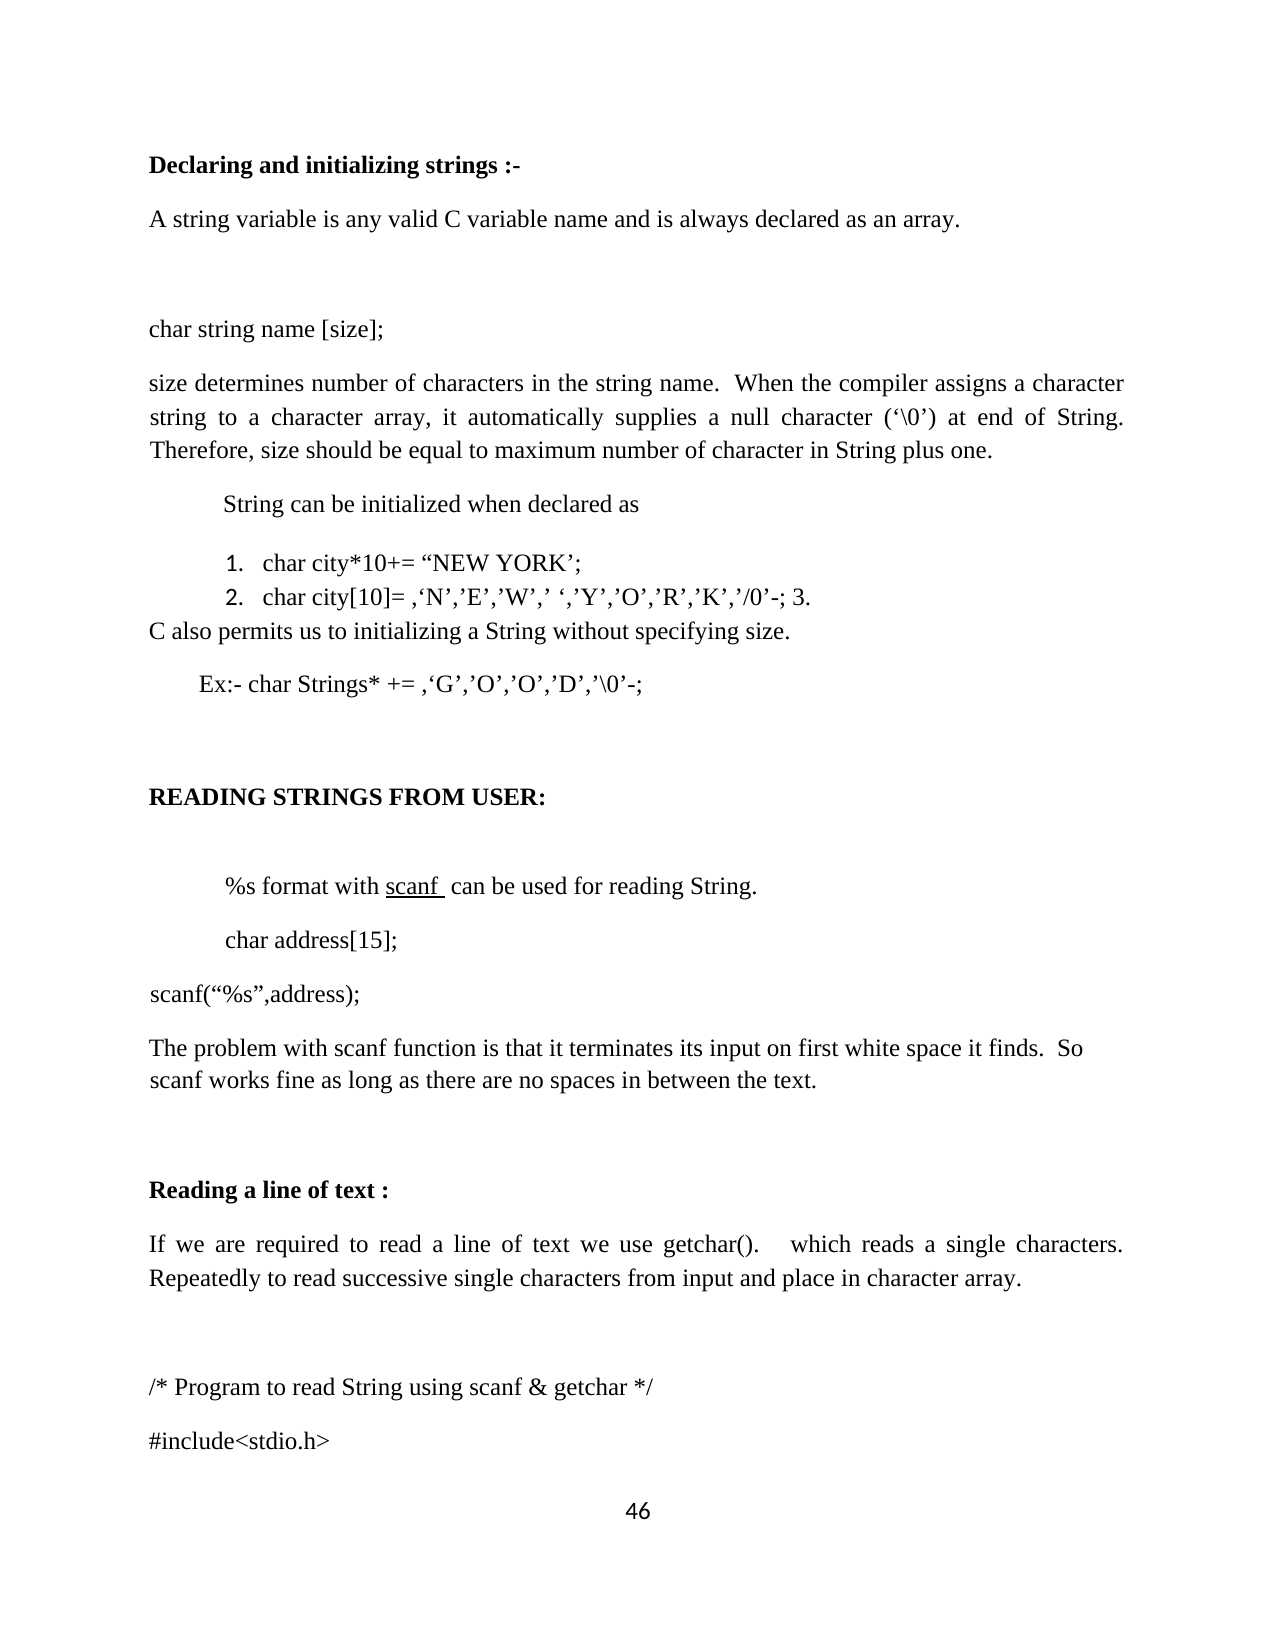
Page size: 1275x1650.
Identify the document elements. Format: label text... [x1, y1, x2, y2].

list char city[10]= ,‘N’,’E’,’W’,’ ‘,’Y’,’O’,’R’,’K’,’/0’-; 3. [225, 582, 938, 612]
text READING STRINGS FROM USER: [148, 782, 1126, 811]
text char address[15]; scanf(“%s”,address); [148, 925, 616, 1008]
text Ex:- char Strings* += ,‘G’,’O’,’O’,’D’,’\0’-; [148, 669, 1126, 698]
text #include<stdio.h> [148, 1426, 403, 1455]
text String can be initialized when declared as [148, 489, 1126, 518]
text Reading a line of text : [148, 1175, 1126, 1203]
list char city*10+= “NEW YORK’; [225, 547, 938, 578]
text char string name [size]; [148, 314, 1125, 343]
text A string variable is any valid C variable name and is always declared as an array. [148, 204, 1125, 233]
text /* Program to read String using scanf & getchar */ [148, 1372, 1125, 1401]
text Declaring and initializing strings :- [148, 150, 1126, 179]
text If we are required to read a line of text we use getchar(). which reads a single characters. Repeatedly to read successive single characters from input and place in character array. [148, 1229, 1126, 1291]
text size determines number of characters in the string name. When the compiler assigns a character string to a character array, it automatically supplies a null character (‘\0’) at end of String. Therefore, size should be equal to maximum number of character in String plus one. [148, 368, 1126, 464]
text C also permits us to initializing a String without specifying size. [148, 616, 1125, 644]
text The problem with scanf function is that it terminates its input on first white space it finds. So scanf works fine as long as there are no spaces in between the text. [148, 1033, 1125, 1094]
text %s format with scanf can be used for reading String. [225, 871, 1125, 900]
